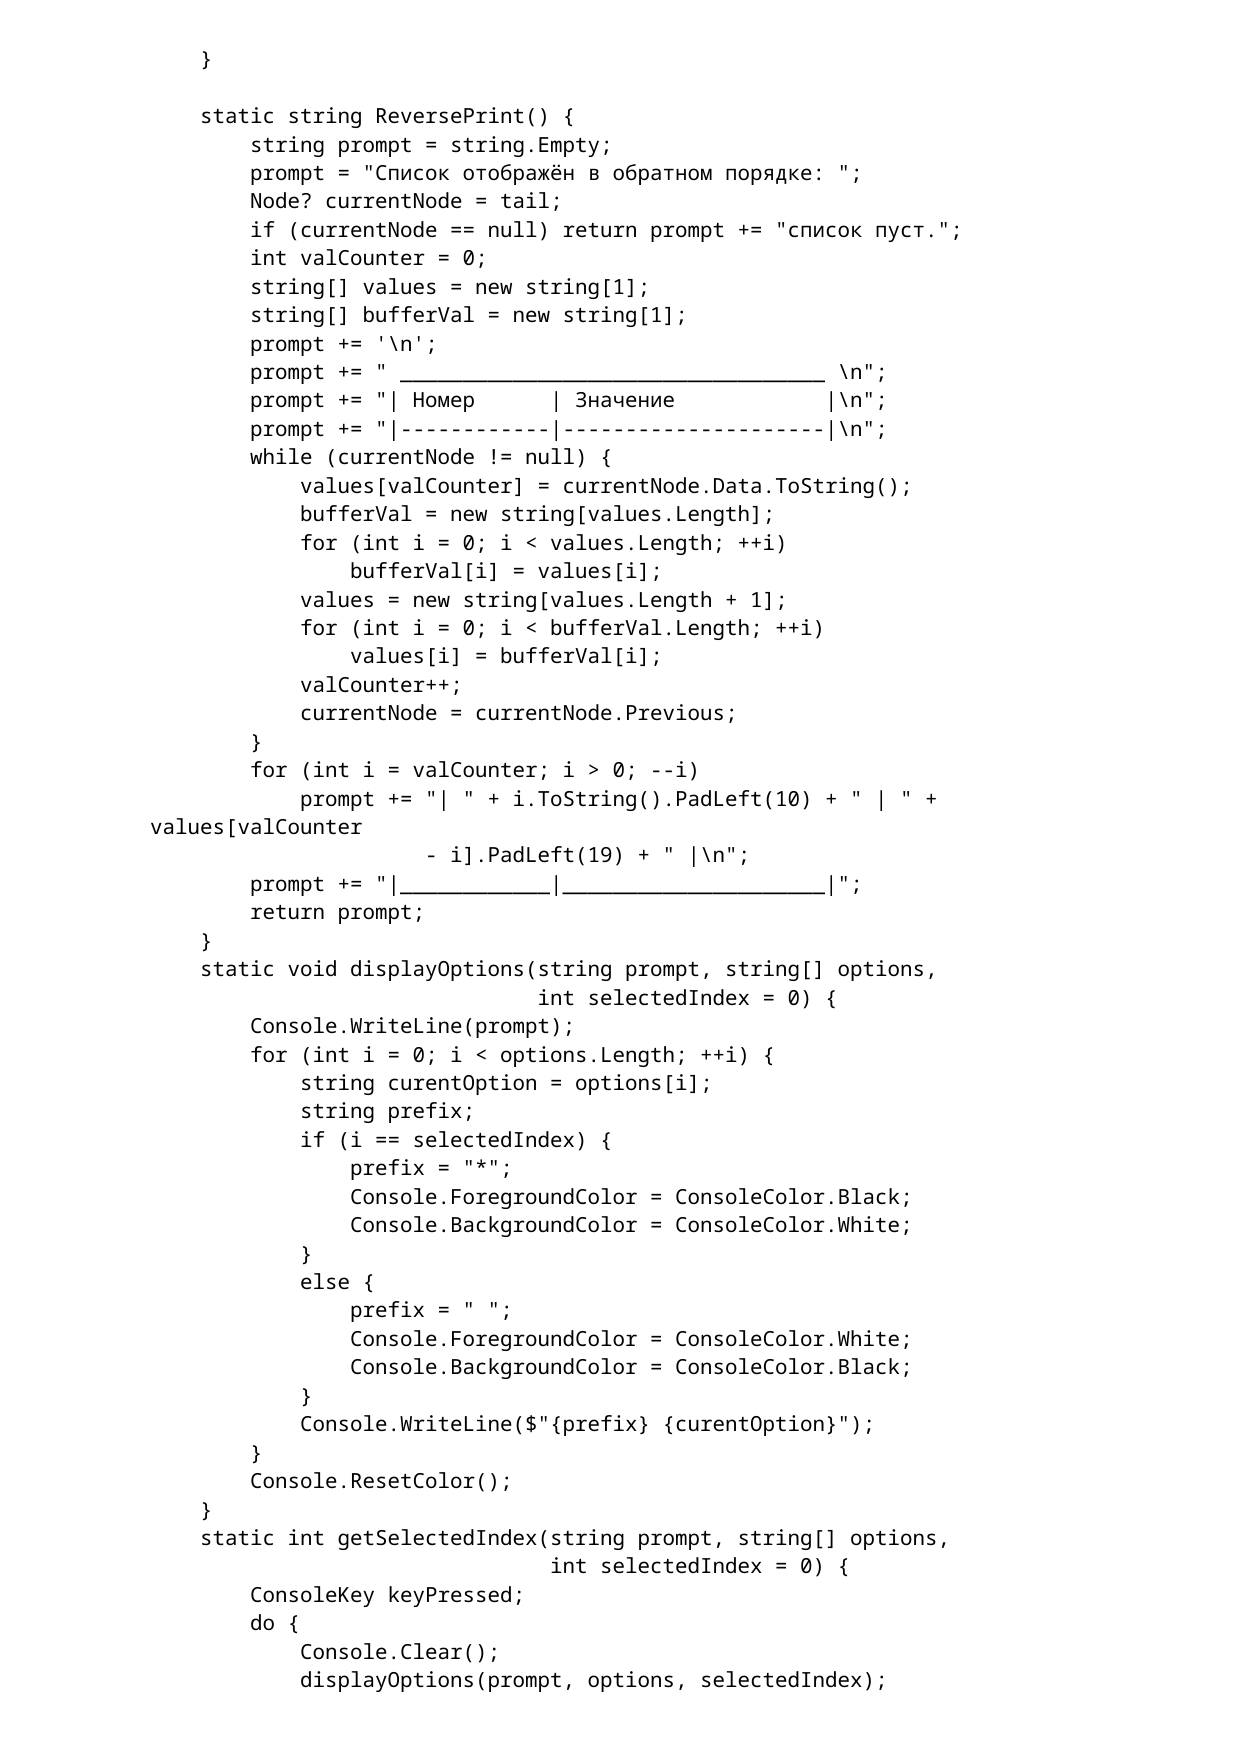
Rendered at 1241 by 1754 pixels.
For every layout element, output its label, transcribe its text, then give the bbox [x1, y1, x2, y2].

text prefix = " "; [150, 1296, 1090, 1324]
text displayOptions(prompt, options, selectedIndex); [150, 1665, 1090, 1694]
text prompt += "|____________|_____________________|"; [150, 869, 1090, 897]
text string[] bufferVal = new string[1]; [150, 300, 1090, 329]
text prompt = "Список отображён в обратном порядке: "; [150, 158, 1090, 187]
text for (int i = 0; i < bufferVal.Length; ++i) [150, 613, 1090, 642]
text } [150, 1438, 1090, 1466]
text if (i == selectedIndex) { [150, 1125, 1090, 1153]
text Console.Clear(); [150, 1637, 1090, 1665]
text prompt += "| " + i.ToString().PadLeft(10) + " | " + values[valCounter [150, 784, 1090, 841]
text - i].PadLeft(19) + " |\n"; [150, 841, 1090, 869]
text } [150, 727, 1090, 755]
text Node? currentNode = tail; [150, 187, 1090, 215]
text Console.WriteLine(prompt); [150, 1011, 1090, 1040]
text static int getSelectedIndex(string prompt, string[] options, [150, 1523, 1090, 1552]
text prompt += '\n'; [150, 329, 1090, 357]
text for (int i = valCounter; i > 0; --i) [150, 755, 1090, 784]
text string[] values = new string[1]; [150, 272, 1090, 300]
text } [150, 1381, 1090, 1409]
text static void displayOptions(string prompt, string[] options, [150, 954, 1090, 983]
text } [150, 1239, 1090, 1267]
text prompt += "| Номер | Значение |\n"; [150, 386, 1090, 414]
text Console.WriteLine($"{prefix} {curentOption}"); [150, 1409, 1090, 1438]
text else { [150, 1267, 1090, 1296]
text static string ReversePrint() { [150, 101, 1090, 130]
text string prompt = string.Empty; [150, 130, 1090, 158]
text bufferVal[i] = values[i]; [150, 556, 1090, 585]
text if (currentNode == null) return prompt += "список пуст."; [150, 215, 1090, 243]
text values[valCounter] = currentNode.Data.ToString(); [150, 471, 1090, 499]
text int selectedIndex = 0) { [150, 983, 1090, 1011]
text ConsoleKey keyPressed; [150, 1580, 1090, 1608]
text Console.BackgroundColor = ConsoleColor.Black; [150, 1352, 1090, 1381]
text int valCounter = 0; [150, 243, 1090, 272]
text valCounter++; [150, 670, 1090, 698]
text prompt += "|------------|---------------------|\n"; [150, 414, 1090, 442]
text string curentOption = options[i]; [150, 1068, 1090, 1097]
text do { [150, 1608, 1090, 1637]
text return prompt; [150, 897, 1090, 926]
text while (currentNode != null) { [150, 442, 1090, 471]
text string prefix; [150, 1097, 1090, 1125]
text } [150, 44, 1090, 73]
text prefix = "*"; [150, 1153, 1090, 1182]
text } [150, 1495, 1090, 1523]
text } [150, 926, 1090, 954]
text int selectedIndex = 0) { [150, 1552, 1090, 1580]
text currentNode = currentNode.Previous; [150, 698, 1090, 727]
text values[i] = bufferVal[i]; [150, 642, 1090, 670]
text prompt += " __________________________________ \n"; [150, 357, 1090, 386]
text Console.ForegroundColor = ConsoleColor.Black; [150, 1182, 1090, 1210]
text bufferVal = new string[values.Length]; [150, 499, 1090, 528]
text values = new string[values.Length + 1]; [150, 585, 1090, 613]
text for (int i = 0; i < values.Length; ++i) [150, 528, 1090, 556]
text Console.BackgroundColor = ConsoleColor.White; [150, 1210, 1090, 1239]
text Console.ForegroundColor = ConsoleColor.White; [150, 1324, 1090, 1352]
text for (int i = 0; i < options.Length; ++i) { [150, 1040, 1090, 1068]
text Console.ResetColor(); [150, 1466, 1090, 1495]
